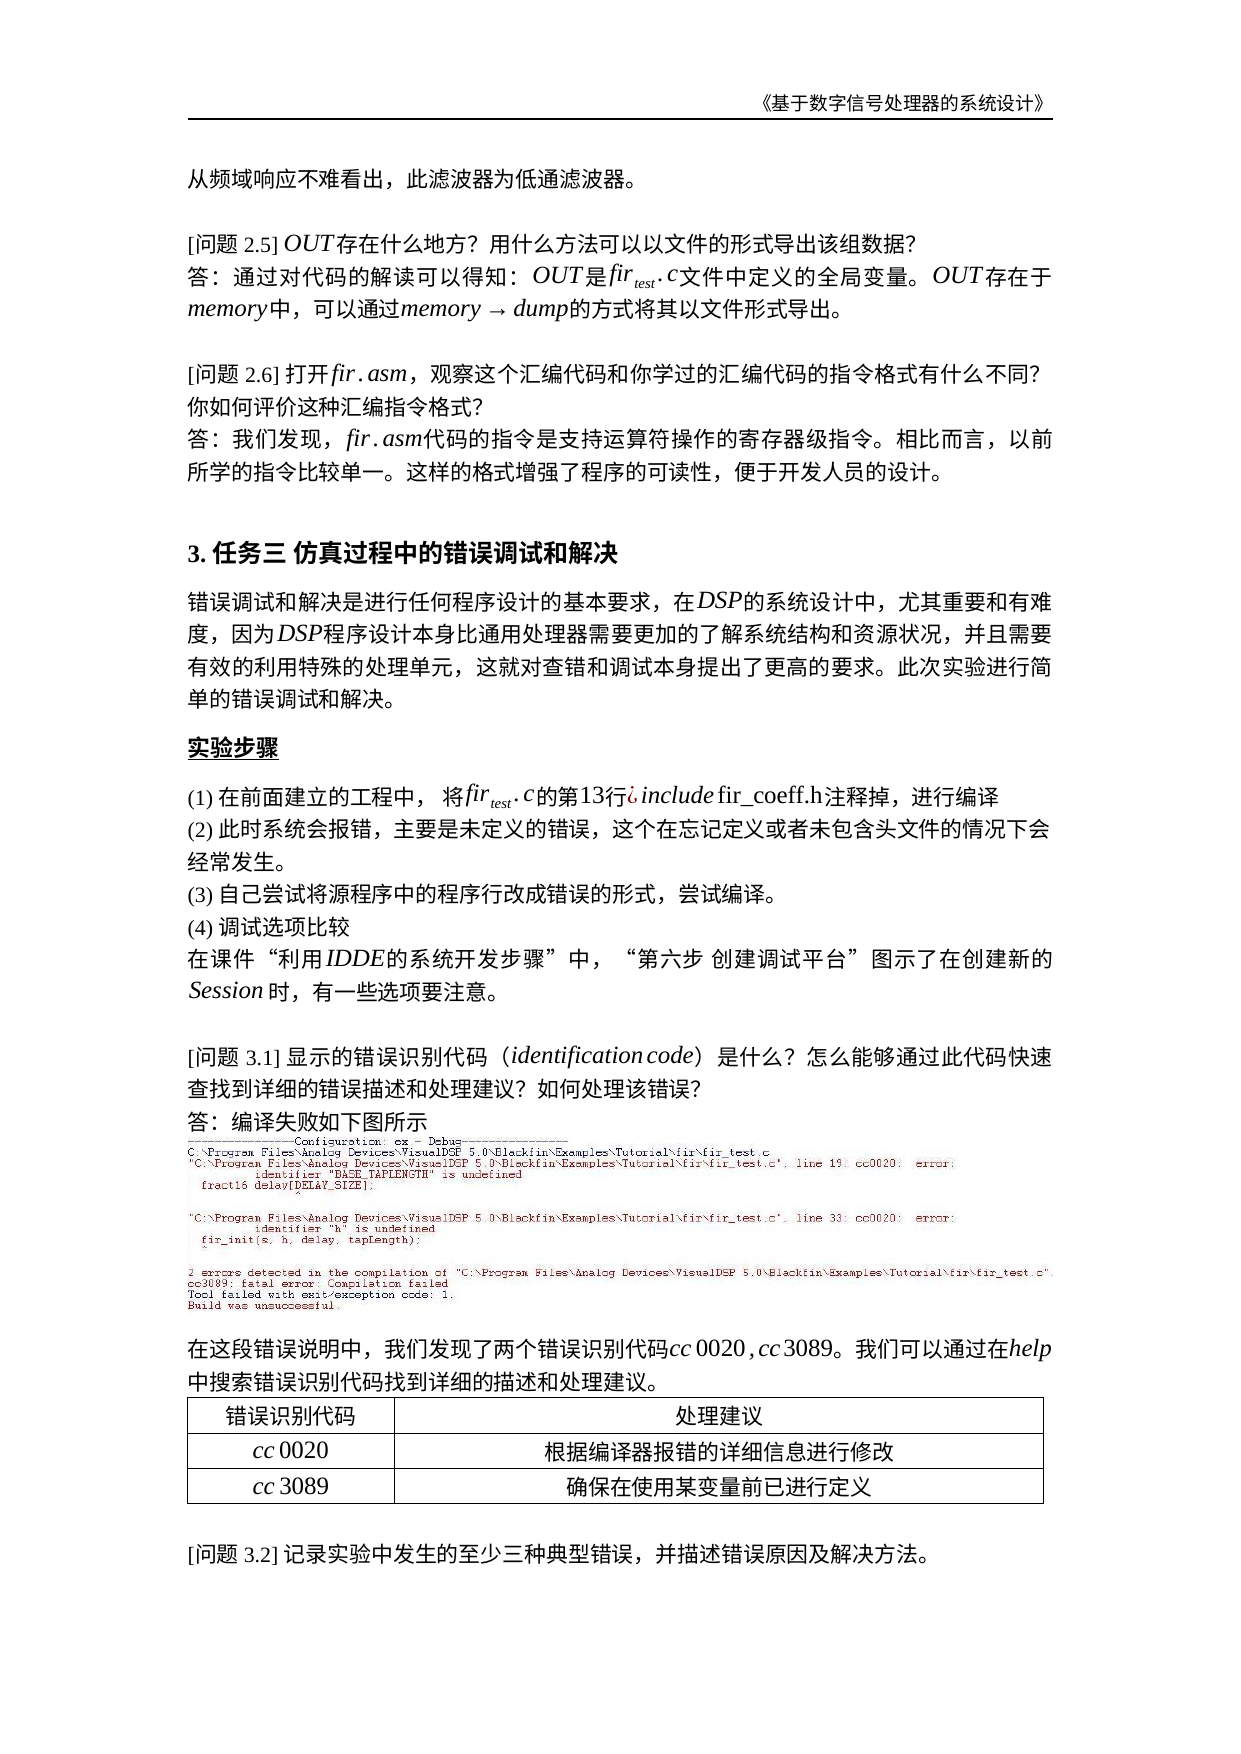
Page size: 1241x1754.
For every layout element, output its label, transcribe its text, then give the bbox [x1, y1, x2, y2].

text 在课件“利用的系统开发步骤”中，“第六步 创建调试平台”图示了在创建新的 时，有一些选项要注意。 [187, 942, 1053, 1007]
table_cell [188, 1434, 394, 1468]
text 实验步骤 [187, 714, 1053, 779]
text [问题 3.2] 记录实验中发生的至少三种典型错误，并描述错误原因及解决方法。 [187, 1537, 1053, 1569]
text 3. 任务三 仿真过程中的错误调试和解决 [187, 519, 1053, 584]
text (3) 自己尝试将源程序中的程序行改成错误的形式，尝试编译。 [187, 877, 1053, 909]
text [问题 2.5] 存在什么地方？用什么方法可以以文件的形式导出该组数据？ [187, 227, 1053, 259]
text 从频域响应不难看出，此滤波器为低通滤波器。 [187, 162, 1053, 194]
table_header 错误识别代码 [188, 1398, 394, 1432]
table_header 处理建议 [395, 1398, 1043, 1432]
text [问题 3.1] 显示的错误识别代码（）是什么？怎么能够通过此代码快速查找到详细的错误描述和处理建议？如何处理该错误？ [187, 1039, 1053, 1104]
text (4) 调试选项比较 [187, 909, 1053, 942]
picture [187, 1137, 1053, 1317]
text 错误调试和解决是进行任何程序设计的基本要求，在的系统设计中，尤其重要和有难度，因为程序设计本身比通用处理器需要更加的了解系统结构和资源状况，并且需要有效的利用特殊的处理单元，这就对查错和调试本身提出了更高的要求。此次实验进行简单的错误调试和解决。 [187, 584, 1053, 714]
text [问题 2.6] 打开，观察这个汇编代码和你学过的汇编代码的指令格式有什么不同？你如何评价这种汇编指令格式？ [187, 357, 1053, 422]
table_cell [188, 1469, 394, 1503]
table_cell 确保在使用某变量前已进行定义 [395, 1469, 1043, 1503]
text 答：我们发现，代码的指令是支持运算符操作的寄存器级指令。相比而言，以前所学的指令比较单一。这样的格式增强了程序的可读性，便于开发人员的设计。 [187, 422, 1053, 487]
table_cell 根据编译器报错的详细信息进行修改 [395, 1434, 1043, 1468]
text 在这段错误说明中，我们发现了两个错误识别代码。我们可以通过在中搜索错误识别代码找到详细的描述和处理建议。 [187, 1332, 1053, 1397]
text (1) 在前面建立的工程中， 将的第行注释掉，进行编译 [187, 779, 1053, 812]
text 答：编译失败如下图所示 [187, 1104, 1053, 1137]
text (2) 此时系统会报错，主要是未定义的错误，这个在忘记定义或者未包含头文件的情况下会经常发生。 [187, 812, 1053, 877]
text 答：通过对代码的解读可以得知：是文件中定义的全局变量。存在于中，可以通过的方式将其以文件形式导出。 [187, 259, 1053, 324]
